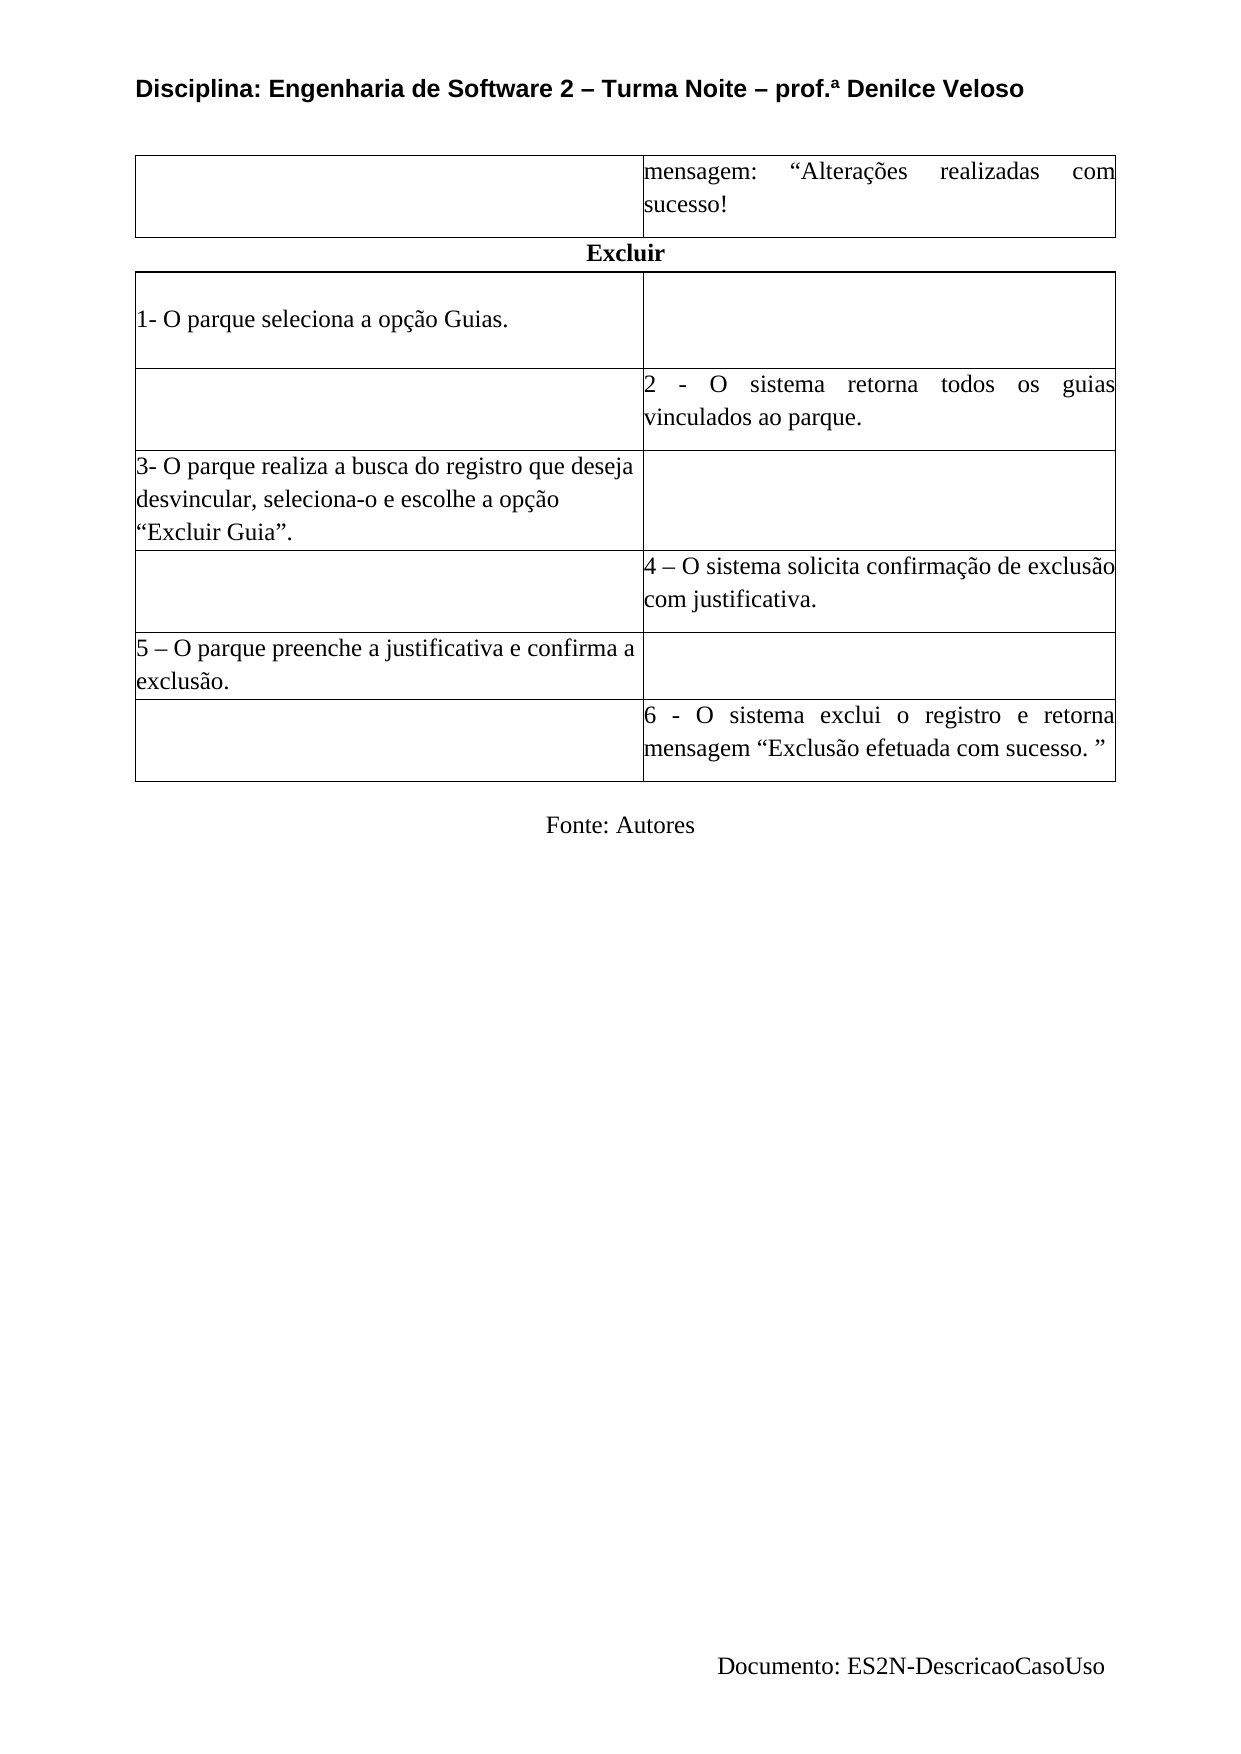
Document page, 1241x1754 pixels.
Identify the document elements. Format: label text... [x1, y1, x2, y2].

table_cell [136, 369, 643, 450]
table_cell 2 - O sistema retorna todos os guias vinculados ao parque. [644, 369, 1115, 450]
table_cell [136, 700, 643, 781]
table_cell Excluir [136, 238, 1115, 271]
table_cell [644, 273, 1115, 368]
text Fonte: Autores [135, 811, 1105, 839]
table_cell 3- O parque realiza a busca do registro que deseja desvincular, seleciona-o e escolhe a opção “Excluir Guia”. [136, 451, 643, 550]
table_cell 6 - O sistema exclui o registro e retorna mensagem “Exclusão efetuada com sucesso. ” [644, 700, 1115, 781]
table_cell [644, 633, 1115, 699]
table_cell [644, 451, 1115, 550]
table_cell [136, 156, 643, 237]
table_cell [644, 156, 1115, 237]
table_cell 1- O parque seleciona a opção Guias. [136, 273, 643, 368]
table_cell 4 – O sistema solicita confirmação de exclusão com justificativa. [644, 551, 1115, 632]
table_cell [136, 551, 643, 632]
table_cell 5 – O parque preenche a justificativa e confirma a exclusão. [136, 633, 643, 699]
